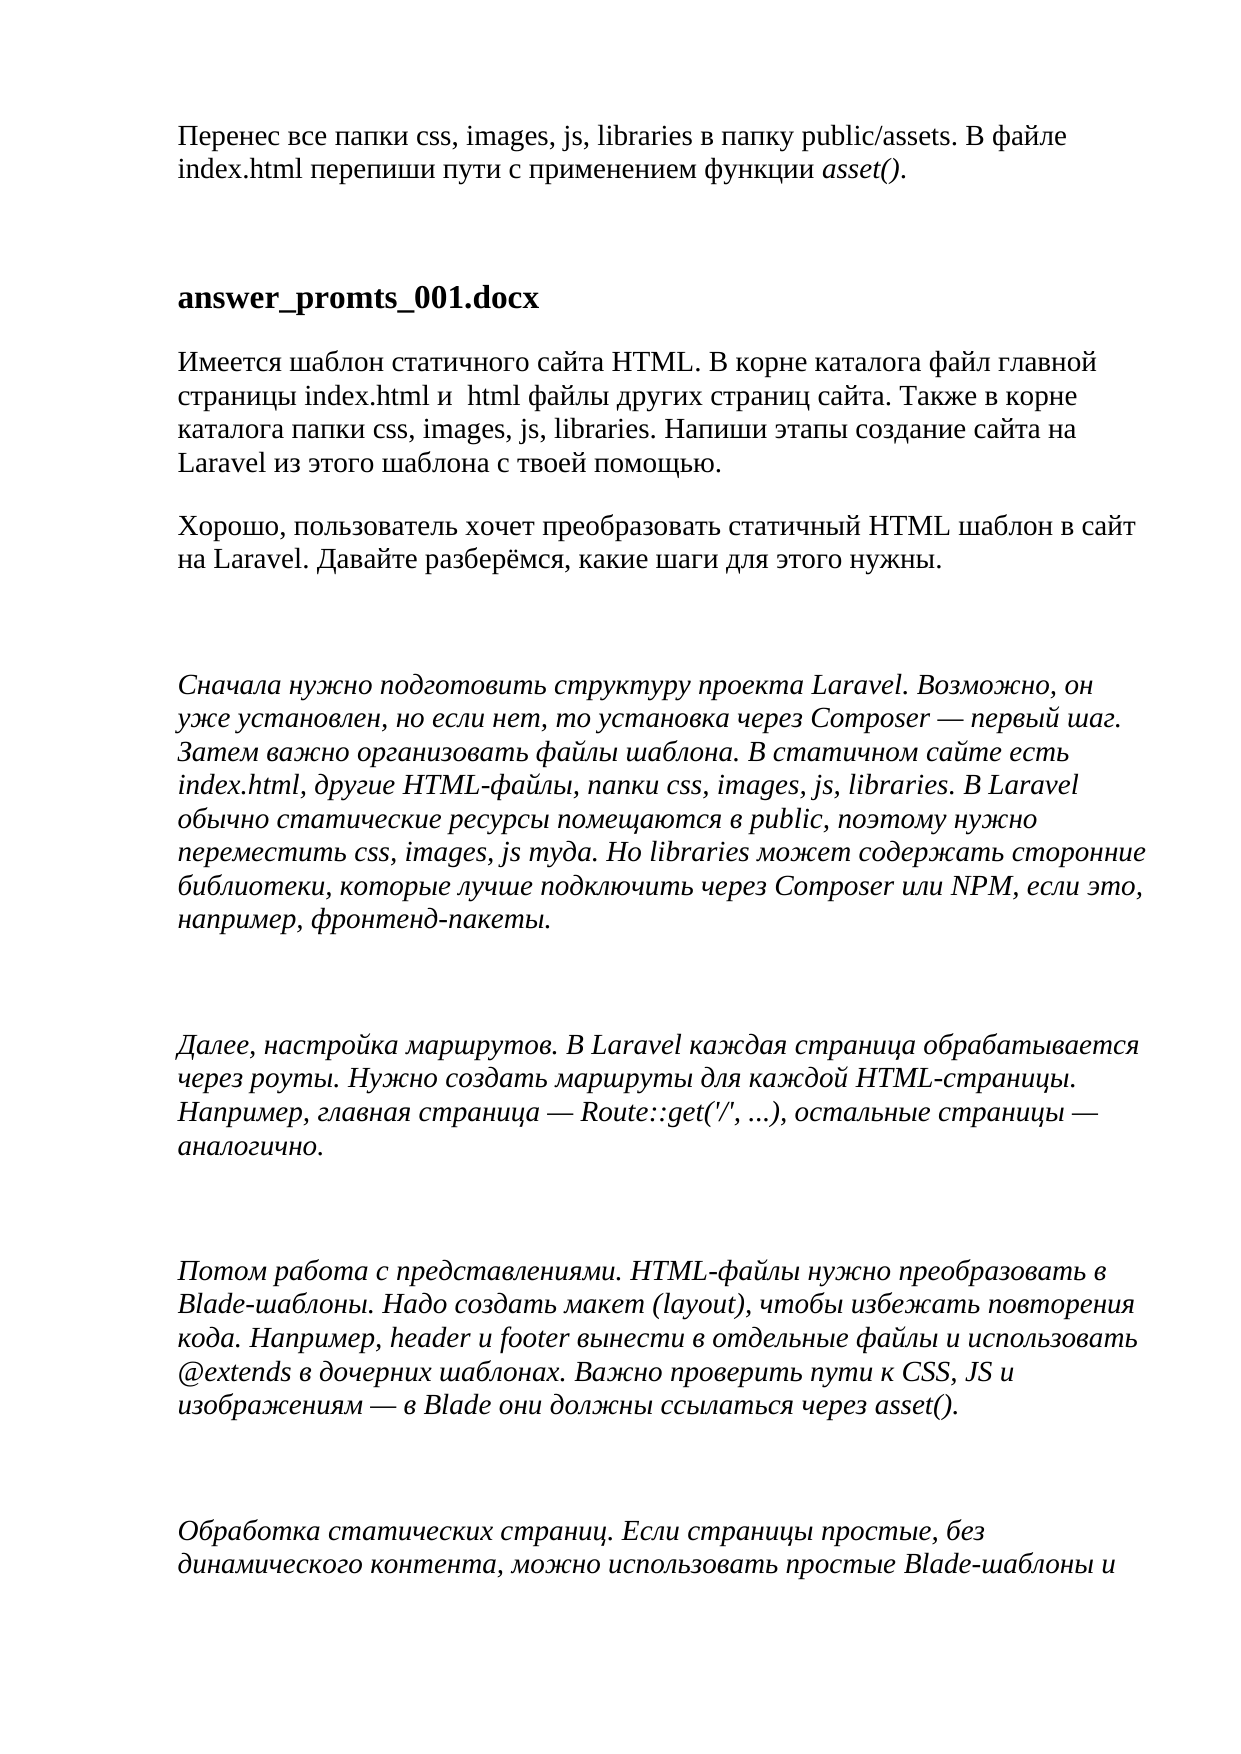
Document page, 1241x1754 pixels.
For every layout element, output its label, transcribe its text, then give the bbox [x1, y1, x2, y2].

text Перенес все папки css, images, js, libraries в папку public/assets. В файле index.html перепиши пути с применением функции asset(). [177, 118, 1152, 185]
text Далее, настройка маршрутов. В Laravel каждая страница обрабатывается через роуты. Нужно создать маршруты для каждой HTML-страницы. Например, главная страница — Route::get('/', ...), остальные страницы — аналогично. [177, 1027, 1152, 1161]
text answer_promts_001.docx [177, 277, 1152, 315]
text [177, 1513, 1152, 1580]
text Потом работа с представлениями. HTML-файлы нужно преобразовать в Blade-шаблоны. Надо создать макет (layout), чтобы избежать повторения кода. Например, header и footer вынести в отдельные файлы и использовать @extends в дочерних шаблонах. Важно проверить пути к CSS, JS и изображениям — в Blade они должны ссылаться через asset(). [177, 1253, 1152, 1421]
text Сначала нужно подготовить структуру проекта Laravel. Возможно, он уже установлен, но если нет, то установка через Composer — первый шаг. Затем важно организовать файлы шаблона. В статичном сайте есть index.html, другие HTML-файлы, папки css, images, js, libraries. В Laravel обычно статические ресурсы помещаются в public, поэтому нужно переместить css, images, js туда. Но libraries может содержать сторонние библиотеки, которые лучше подключить через Composer или NPM, если это, например, фронтенд-пакеты. [177, 667, 1152, 935]
text Хорошо, пользователь хочет преобразовать статичный HTML шаблон в сайт на Laravel. Давайте разберёмся, какие шаги для этого нужны. [177, 508, 1152, 575]
text Имеется шаблон статичного сайта HTML. В корне каталога файл главной страницы index.html и html файлы других страниц сайта. Также в корне каталога папки css, images, js, libraries. Напиши этапы создание сайта на Laravel из этого шаблона с твоей помощью. [177, 344, 1152, 479]
